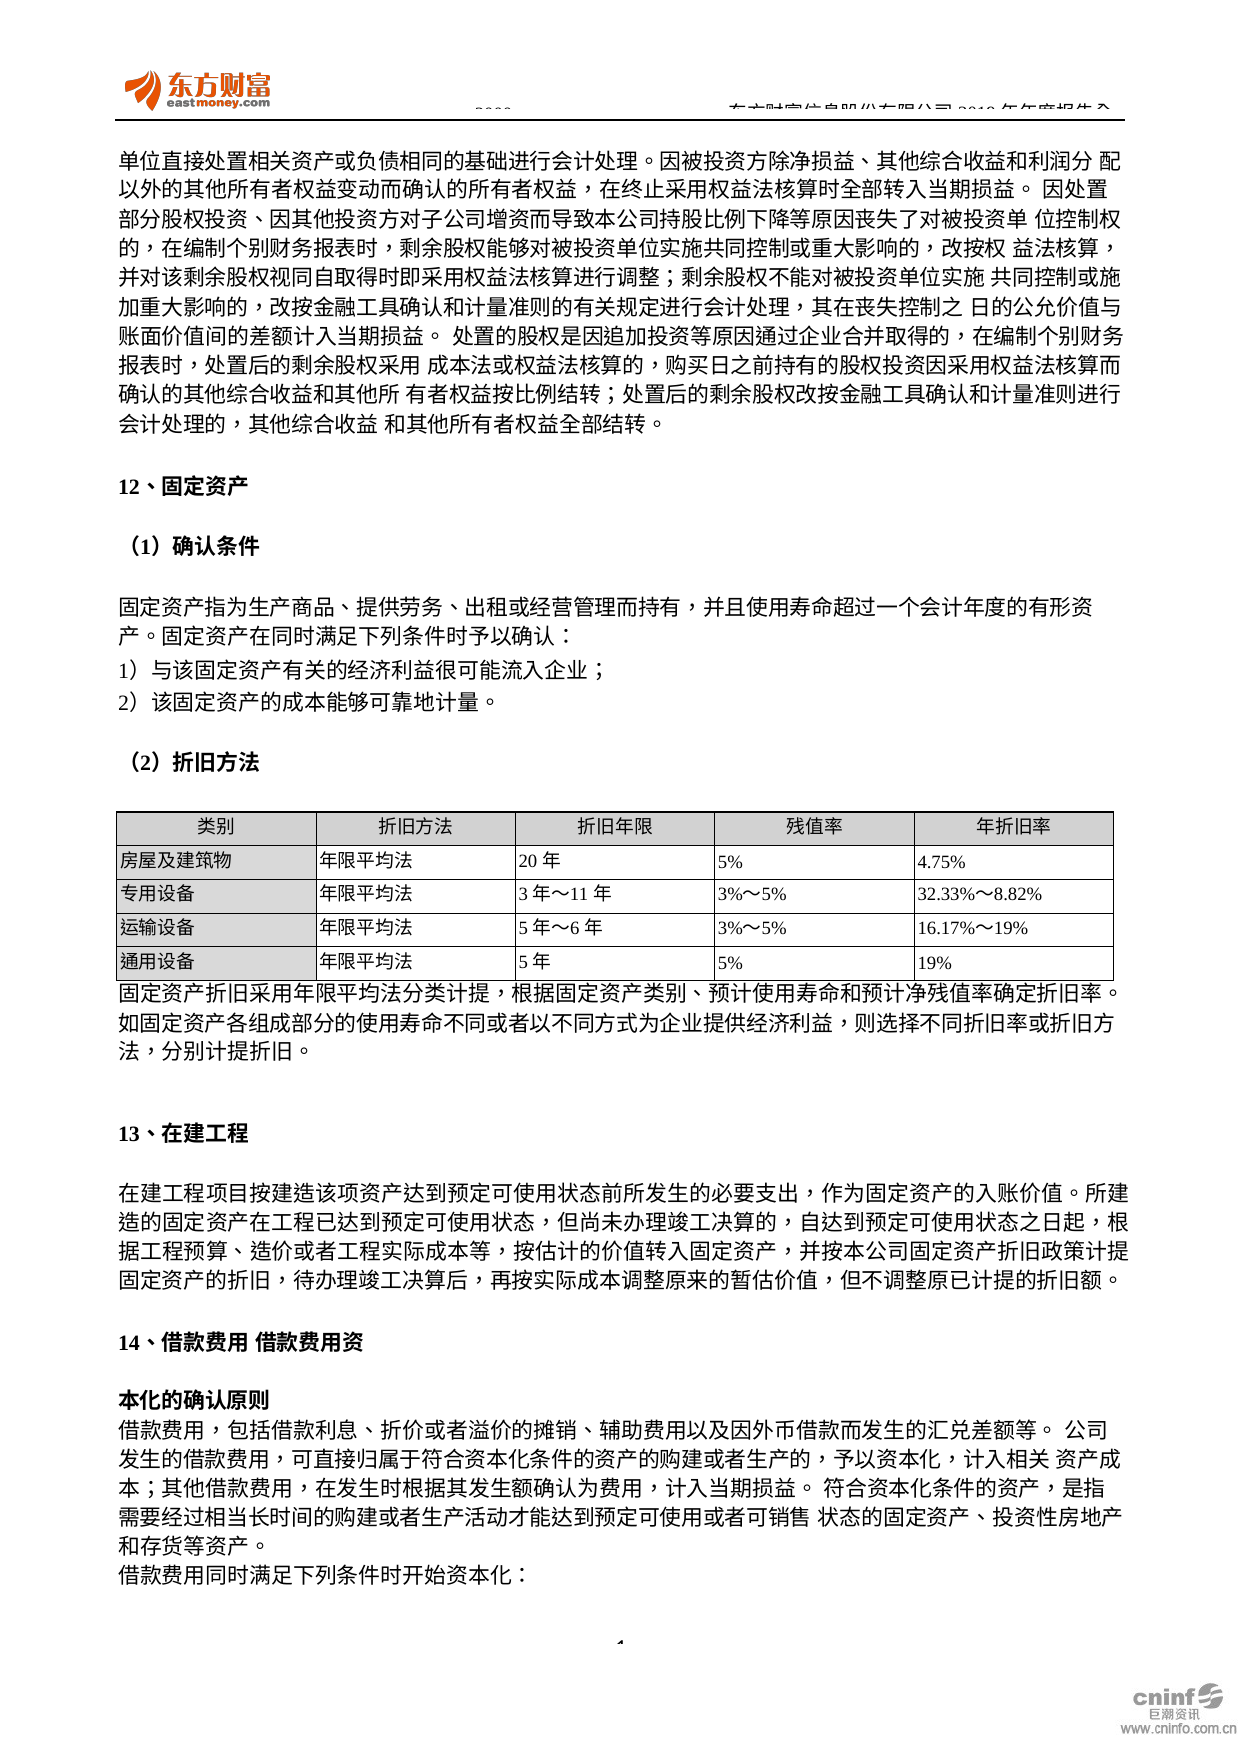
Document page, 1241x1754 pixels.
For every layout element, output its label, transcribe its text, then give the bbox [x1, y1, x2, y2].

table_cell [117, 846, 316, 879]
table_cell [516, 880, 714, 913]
subtitle 13、在建工程 [118, 1117, 1124, 1147]
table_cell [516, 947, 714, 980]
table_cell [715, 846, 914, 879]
text 在建工程项目按建造该项资产达到预定可使用状态前所发生的必要支出，作为固定资产的入账价值。所建 造的固定资产在工程已达到预定可使用状态，但尚未办理竣工决算的，自达到预定可使用状态之日起，根 据工程预算、造价或者工程实际成本等，按估计的价值转入固定资产，并按本公司固定资产折旧政策计提 固定资产的折旧，待办理竣工决算后，再按实际成本调整原来的暂估价值，但不调整原已计提的折旧额。 [118, 1178, 1133, 1295]
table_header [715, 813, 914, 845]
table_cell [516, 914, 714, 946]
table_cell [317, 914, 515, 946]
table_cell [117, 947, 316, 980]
text 借款费用同时满足下列条件时开始资本化： [118, 1561, 1124, 1590]
text 固定资产折旧采用年限平均法分类计提，根据固定资产类别、预计使用寿命和预计净残值率确定折旧率。 [118, 981, 1240, 1006]
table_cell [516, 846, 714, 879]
subtitle 14、借款费用 借款费用资本化的确认原则 [118, 1298, 382, 1415]
text 1）与该固定资产有关的经济利益很可能流入企业； [118, 655, 1124, 685]
text 固定资产指为生产商品、提供劳务、出租或经营管理而持有，并且使用寿命超过一个会计年度的有形资 产。固定资产在同时满足下列条件时予以确认： [118, 592, 1124, 651]
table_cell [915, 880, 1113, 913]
text 2）该固定资产的成本能够可靠地计量。 [118, 687, 1124, 717]
text 如固定资产各组成部分的使用寿命不同或者以不同方式为企业提供经济利益，则选择不同折旧率或折旧方 法，分别计提折旧。 [118, 1009, 1124, 1065]
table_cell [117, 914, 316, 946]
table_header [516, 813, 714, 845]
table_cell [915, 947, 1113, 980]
text 单位直接处置相关资产或负债相同的基础进行会计处理。因被投资方除净损益、其他综合收益和利润分 配以外的其他所有者权益变动而确认的所有者权益，在终止采用权益法核算时全部转入当期损益。 因处置部分股权投资、因其他投资方对子公司增资而导致本公司持股比例下降等原因丧失了对被投资单 位控制权的，在编制个别财务报表时，剩余股权能够对被投资单位实施共同控制或重大影响的，改按权 益法核算，并对该剩余股权视同自取得时即采用权益法核算进行调整；剩余股权不能对被投资单位实施 共同控制或施加重大影响的，改按金融工具确认和计量准则的有关规定进行会计处理，其在丧失控制之 日的公允价值与账面价值间的差额计入当期损益。 处置的股权是因追加投资等原因通过企业合并取得的，在编制个别财务报表时，处置后的剩余股权采用 成本法或权益法核算的，购买日之前持有的股权投资因采用权益法核算而确认的其他综合收益和其他所 有者权益按比例结转；处置后的剩余股权改按金融工具确认和计量准则进行会计处理的，其他综合收益 和其他所有者权益全部结转。 [118, 146, 1124, 438]
picture [1115, 1680, 1240, 1737]
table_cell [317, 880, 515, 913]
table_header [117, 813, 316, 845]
subtitle （1）确认条件 [118, 531, 1124, 561]
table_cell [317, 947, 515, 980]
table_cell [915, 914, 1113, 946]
subtitle （2）折旧方法 [118, 747, 1124, 777]
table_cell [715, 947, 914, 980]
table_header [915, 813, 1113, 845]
picture [125, 70, 270, 111]
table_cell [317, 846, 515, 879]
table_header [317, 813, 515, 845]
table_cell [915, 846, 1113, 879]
subtitle 12、固定资产 [118, 471, 1124, 500]
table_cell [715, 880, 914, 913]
text 借款费用，包括借款利息、折价或者溢价的摊销、辅助费用以及因外币借款而发生的汇兑差额等。 公司发生的借款费用，可直接归属于符合资本化条件的资产的购建或者生产的，予以资本化，计入相关 资产成本；其他借款费用，在发生时根据其发生额确认为费用，计入当期损益。 符合资本化条件的资产，是指需要经过相当长时间的购建或者生产活动才能达到预定可使用或者可销售 状态的固定资产、投资性房地产和存货等资产。 [118, 1415, 1124, 1561]
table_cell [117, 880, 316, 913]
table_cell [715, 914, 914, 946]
